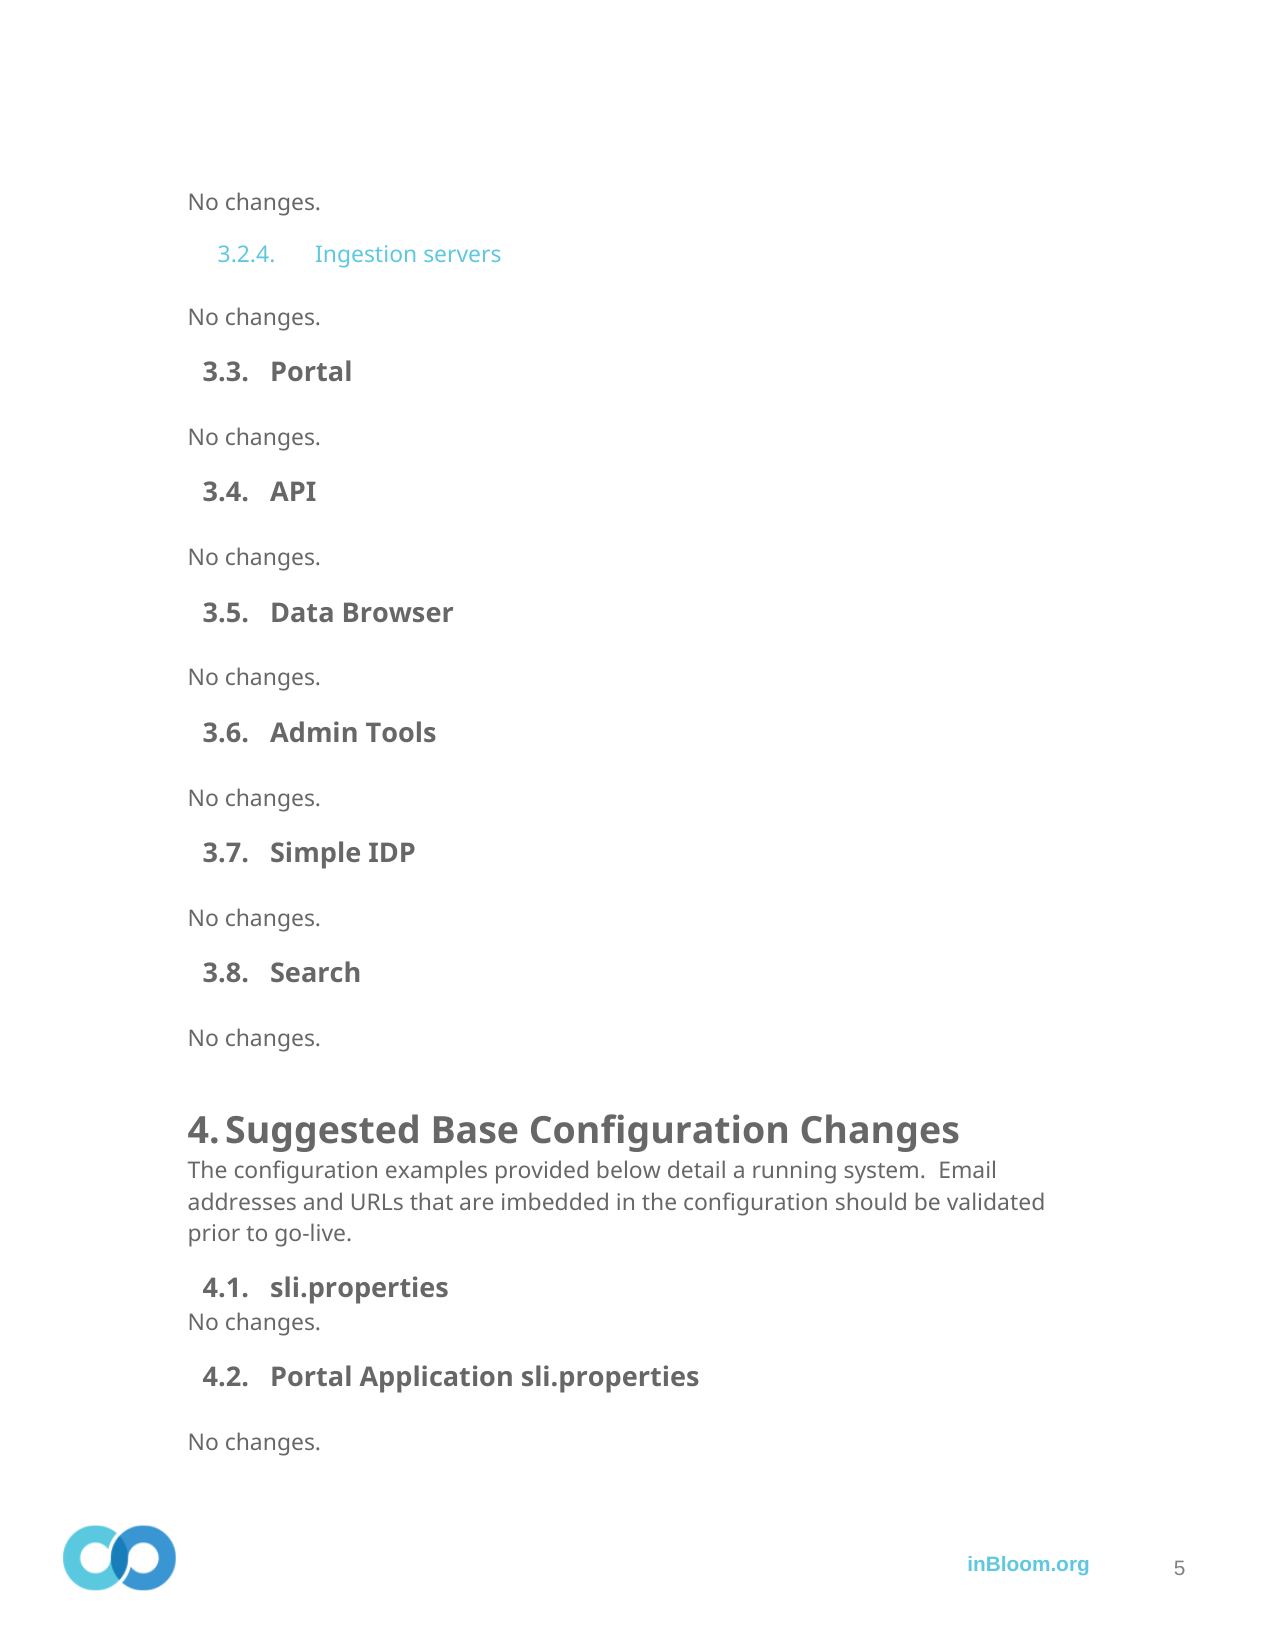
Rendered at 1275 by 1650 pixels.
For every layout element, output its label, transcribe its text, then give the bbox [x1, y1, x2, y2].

subtitle Suggested Base Configuration Changes [187, 1103, 1087, 1154]
text No changes. [187, 661, 1087, 692]
subtitle Admin Tools [202, 713, 1087, 750]
subtitle Portal Application sli.properties [202, 1358, 1087, 1394]
subtitle Portal [202, 353, 1087, 389]
subtitle sli.properties [202, 1269, 1087, 1306]
text No changes. [187, 1022, 1087, 1053]
text No changes. [187, 902, 1087, 933]
text No changes. [187, 781, 1087, 813]
subtitle Search [202, 954, 1087, 991]
text The configuration examples provided below detail a running system. Email addresses and URLs that are imbedded in the configuration should be validated prior to go-live. [187, 1154, 1087, 1248]
text No changes. [187, 1426, 1087, 1457]
text No changes. [187, 1306, 1087, 1337]
subtitle Data Browser [202, 593, 1087, 630]
subtitle Simple IDP [202, 833, 1087, 870]
text No changes. [187, 301, 1087, 332]
text No changes. [187, 186, 1087, 217]
text No changes. [187, 541, 1087, 572]
picture [53, 1513, 926, 1630]
subtitle API [202, 473, 1087, 510]
subtitle Ingestion servers [217, 238, 1087, 269]
text No changes. [187, 421, 1087, 452]
